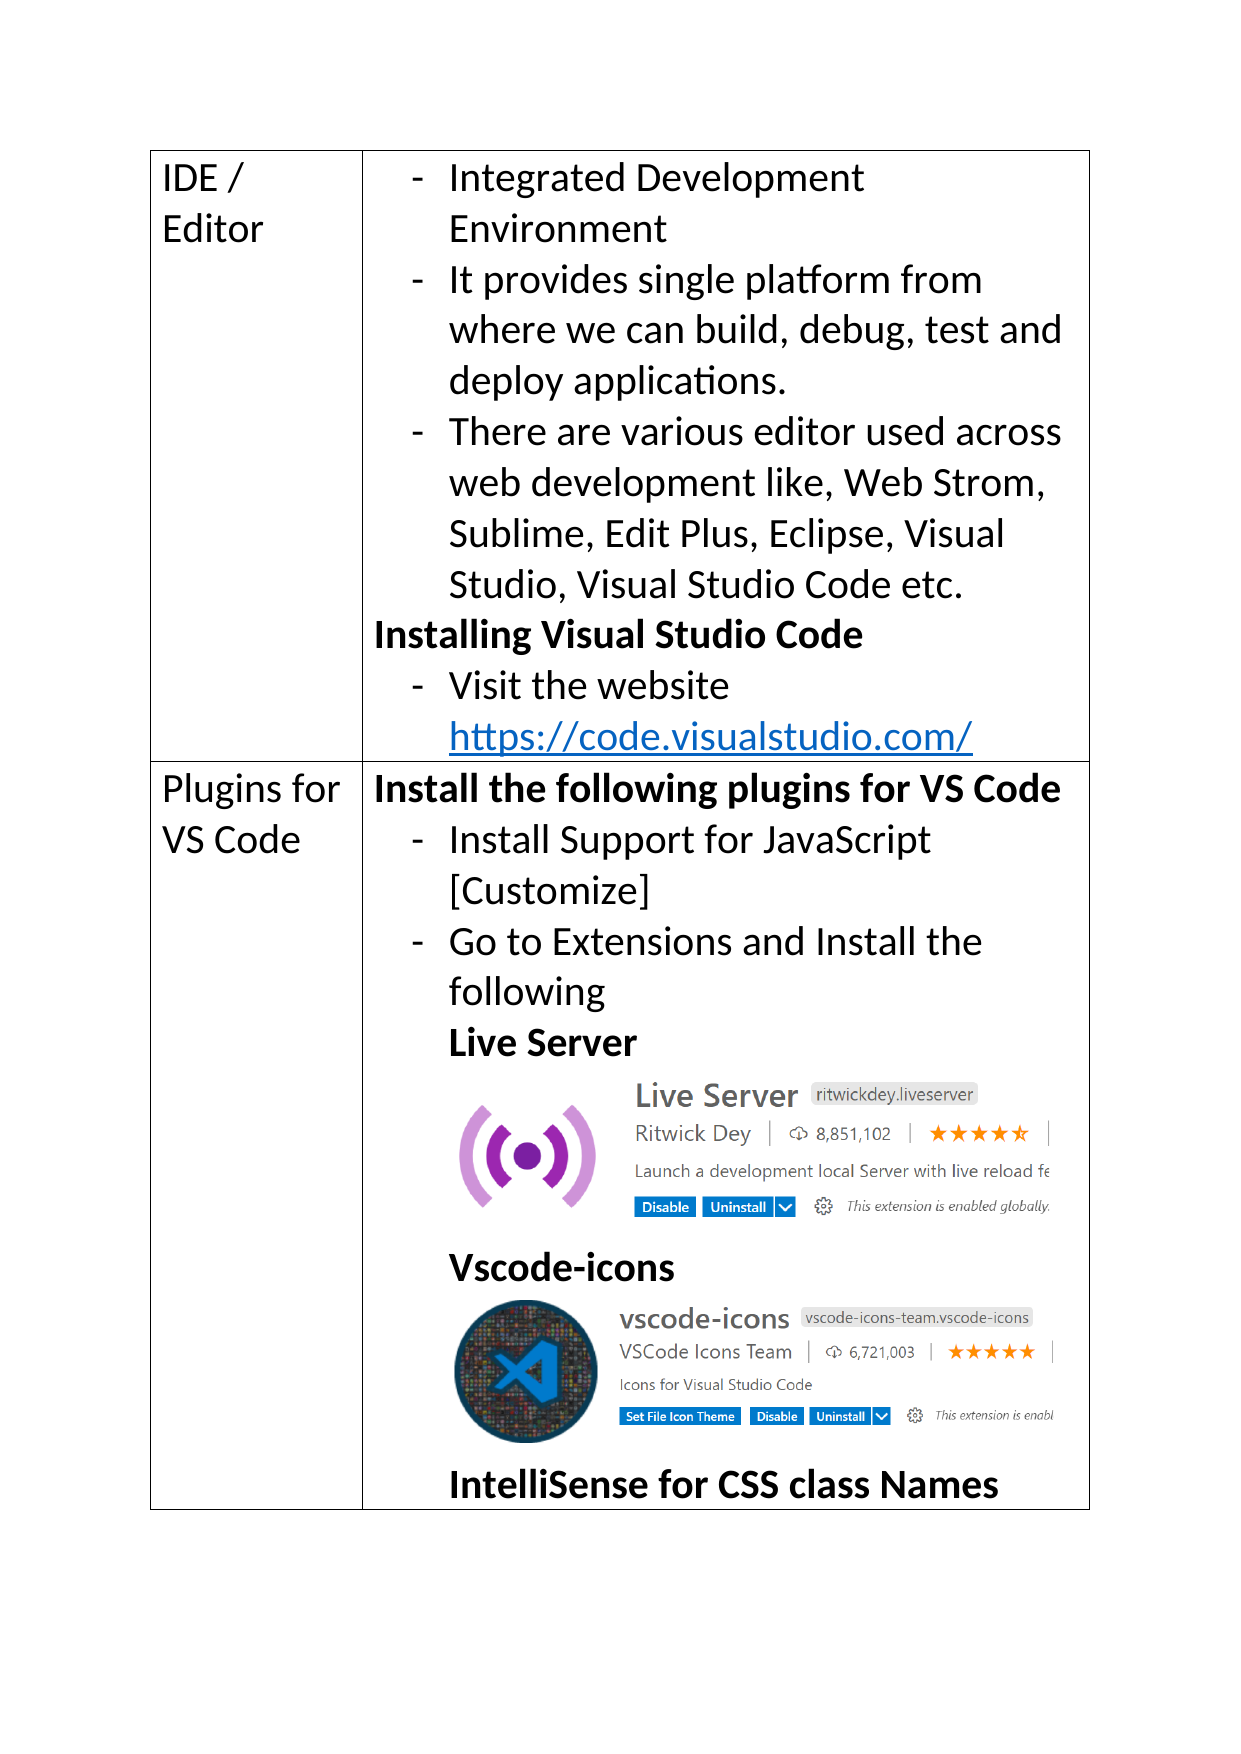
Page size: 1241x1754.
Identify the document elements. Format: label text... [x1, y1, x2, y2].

picture [448, 1291, 1054, 1459]
table_cell IDE / Editor [151, 151, 362, 761]
picture [448, 1067, 1050, 1241]
table_cell Plugins for VS Code [151, 762, 362, 1509]
table_cell Integrated Development Environment It provides single platform from where we can build, debug, test and deploy applications. There are various editor used across web development like, Web Strom, Sublime, Edit Plus, Eclipse, Visual Studio, Visual Studio Code etc. Installing Visual Studio Code Visit the website https://code.visualstudio.com/ [363, 151, 1089, 761]
